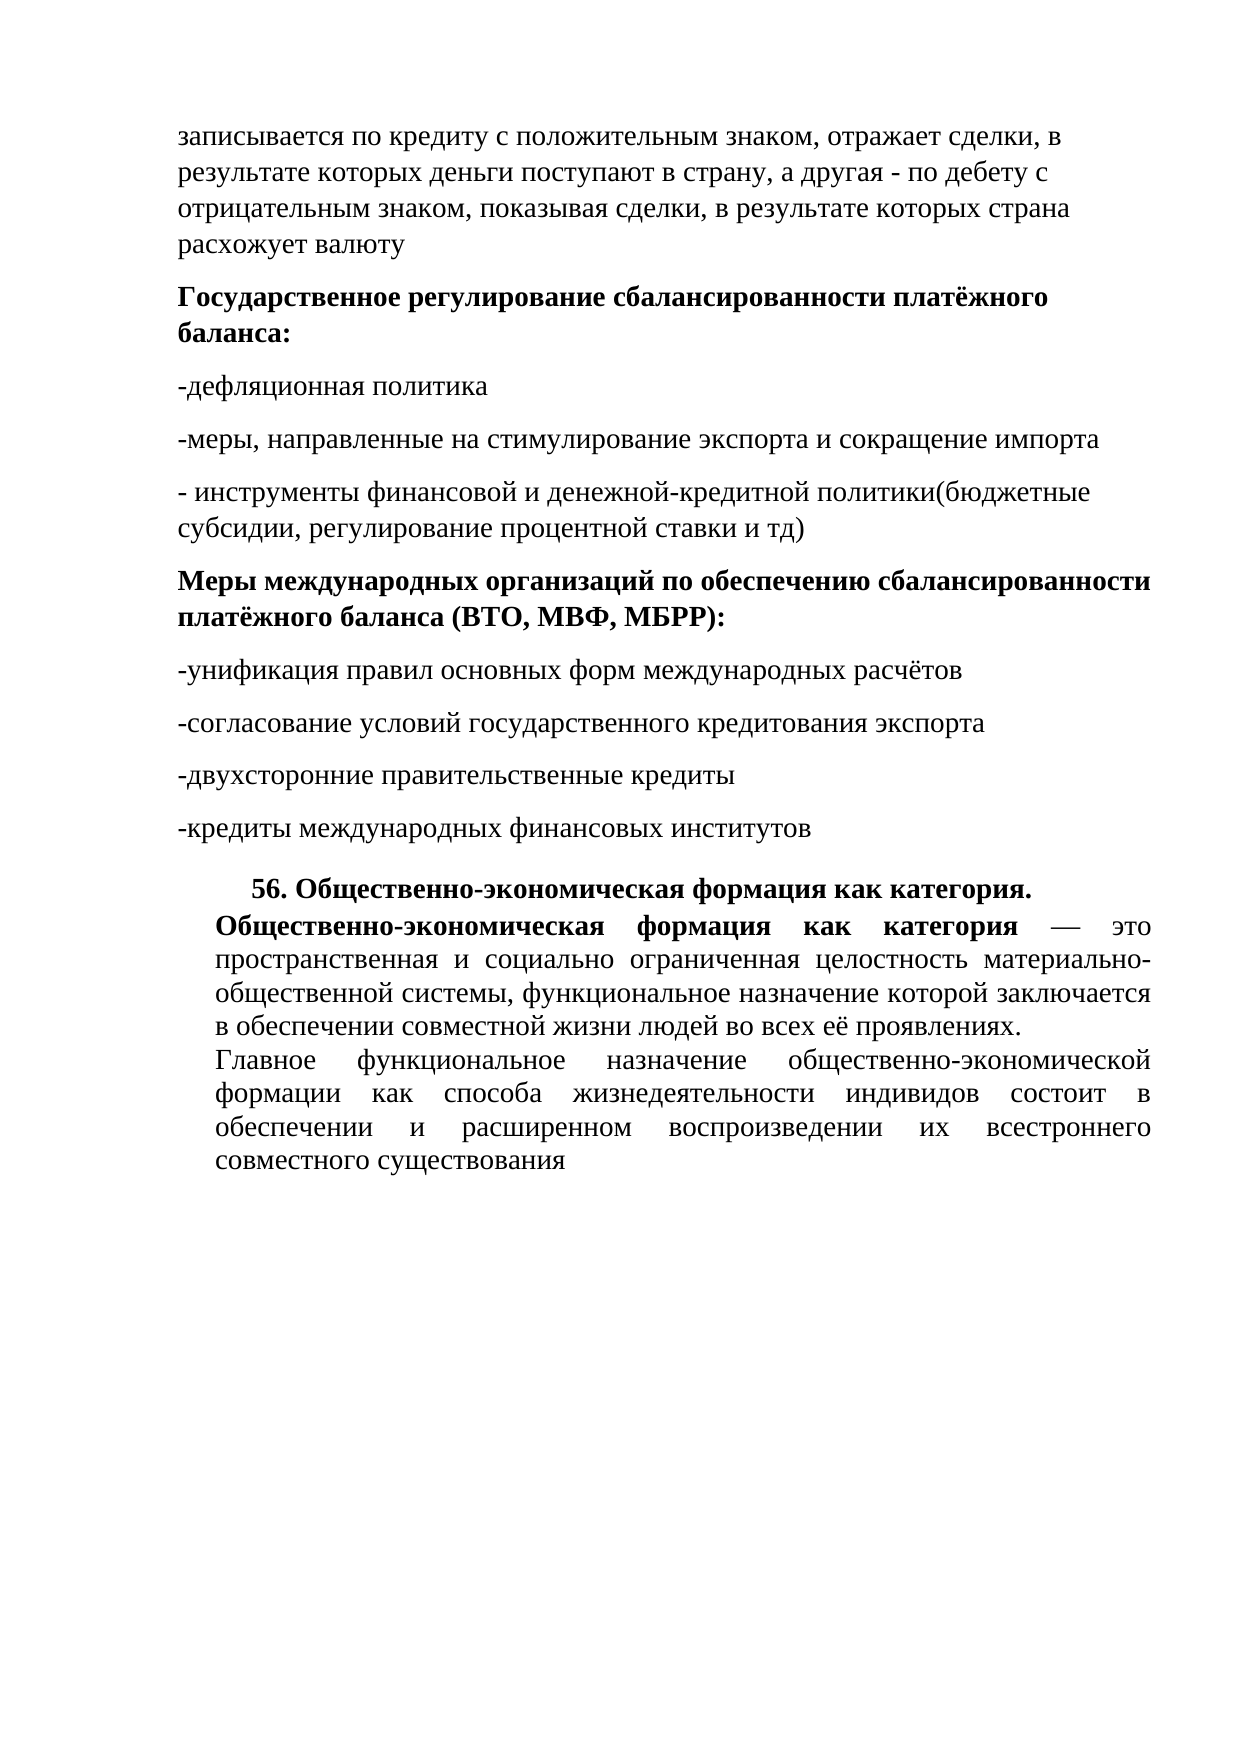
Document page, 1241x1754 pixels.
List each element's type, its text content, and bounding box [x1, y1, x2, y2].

text -кредиты международных финансовых институтов [177, 810, 1152, 844]
list Главное функциональное назначение общественно-экономической формации как способа жизнедеятельности индивидов состоит в обеспечении и расширенном воспроизведении их всестроннего совместного существования [215, 1042, 1152, 1176]
text Меры международных организаций по обеспечению сбалансированности платёжного баланса (ВТО, МВФ, МБРР): [177, 563, 1152, 633]
list Общественно-экономическая формация как категория — это пространственная и социально ограниченная целостность материально-общественной системы, функциональное назначение которой заключается в обеспечении совместной жизни людей во всех её проявлениях. [215, 908, 1152, 1042]
text -согласование условий государственного кредитования экспорта [177, 705, 1152, 738]
text Государственное регулирование сбалансированности платёжного баланса: [177, 279, 1152, 349]
text -дефляционная политика [177, 368, 1152, 402]
subtitle Общественно-экономическая формация как категория. [177, 871, 1152, 905]
text - инструменты финансовой и денежной-кредитной политики(бюджетные субсидии, регулирование процентной ставки и тд) [177, 474, 1152, 544]
text -унификация правил основных форм международных расчётов [177, 652, 1152, 685]
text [177, 118, 1152, 260]
text -меры, направленные на стимулирование экспорта и сокращение импорта [177, 421, 1152, 455]
text -двухсторонние правительственные кредиты [177, 757, 1152, 791]
